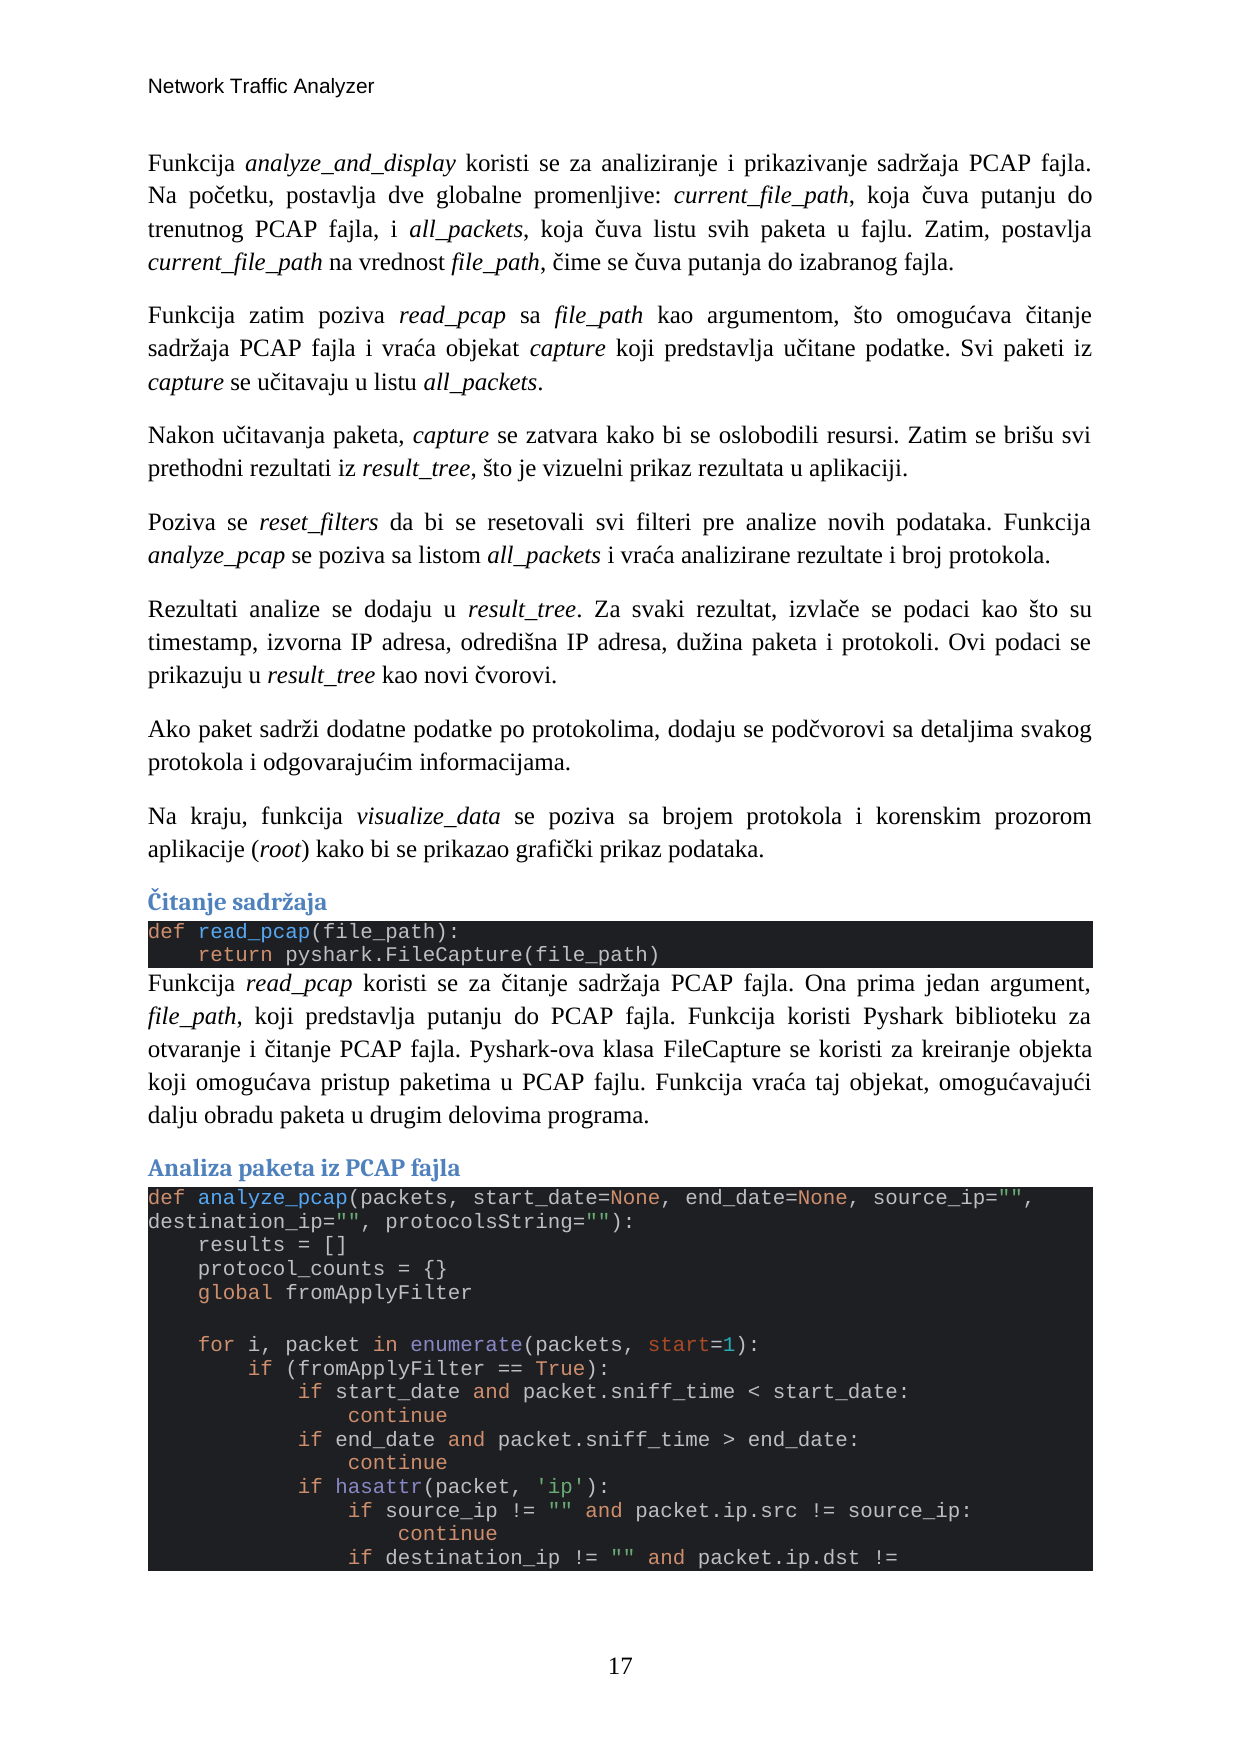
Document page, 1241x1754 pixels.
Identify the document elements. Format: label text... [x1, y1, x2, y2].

text Nakon učitavanja paketa, capture se zatvara kako bi se oslobodili resursi. Zatim se brišu svi prethodni rezultati iz result_tree, što je vizuelni prikaz rezultata u aplikaciji. [148, 420, 1093, 482]
text Ako paket sadrži dodatne podatke po protokolima, dodaju se podčvorovi sa detaljima svakog protokola i odgovarajućim informacijama. [148, 714, 1093, 776]
text def analyze_pcap(packets, start_date=None, end_date=None, source_ip="", destination_ip="", protocolsString=""): results = [] protocol_counts = {} global fromApplyFilter for i, packet in enumerate(packets, start=1): if (fromApplyFilter == True): if start_date and packet.sniff_time < start_date: continue if end_date and packet.sniff_time > end_date: continue if hasattr(packet, 'ip'): if source_ip != "" and packet.ip.src != source_ip: continue if destination_ip != "" and packet.ip.dst != [148, 1187, 1093, 1571]
text Funkcija read_pcap koristi se za čitanje sadržaja PCAP fajla. Ona prima jedan argument, file_path, koji predstavlja putanju do PCAP fajla. Funkcija koristi Pyshark biblioteku za otvaranje i čitanje PCAP fajla. Pyshark-ova klasa FileCapture se koristi za kreiranje objekta koji omogućava pristup paketima u PCAP fajlu. Funkcija vraća taj objekat, omogućavajući dalju obradu paketa u drugim delovima programa. [148, 968, 1093, 1129]
subtitle Čitanje sadržaja [148, 888, 1093, 917]
subtitle Analiza paketa iz PCAP fajla [148, 1154, 1093, 1183]
text Funkcija zatim poziva read_pcap sa file_path kao argumentom, što omogućava čitanje sadržaja PCAP fajla i vraća objekat capture koji predstavlja učitane podatke. Svi paketi iz capture se učitavaju u listu all_packets. [148, 301, 1093, 395]
text Poziva se reset_filters da bi se resetovali svi filteri pre analize novih podataka. Funkcija analyze_pcap se poziva sa listom all_packets i vraća analizirane rezultate i broj protokola. [148, 507, 1093, 569]
text def read_pcap(file_path): return pyshark.FileCapture(file_path) [148, 921, 1093, 968]
text Na kraju, funkcija visualize_data se poziva sa brojem protokola i korenskim prozorom aplikacije (root) kako bi se prikazao grafički prikaz podataka. [148, 801, 1093, 863]
text Funkcija analyze_and_display koristi se za analiziranje i prikazivanje sadržaja PCAP fajla. Na početku, postavlja dve globalne promenljive: current_file_path, koja čuva putanju do trenutnog PCAP fajla, i all_packets, koja čuva listu svih paketa u fajlu. Zatim, postavlja current_file_path na vrednost file_path, čime se čuva putanja do izabranog fajla. [148, 148, 1093, 275]
text Rezultati analize se dodaju u result_tree. Za svaki rezultat, izvlače se podaci kao što su timestamp, izvorna IP adresa, odredišna IP adresa, dužina paketa i protokoli. Ovi podaci se prikazuju u result_tree kao novi čvorovi. [148, 594, 1093, 689]
